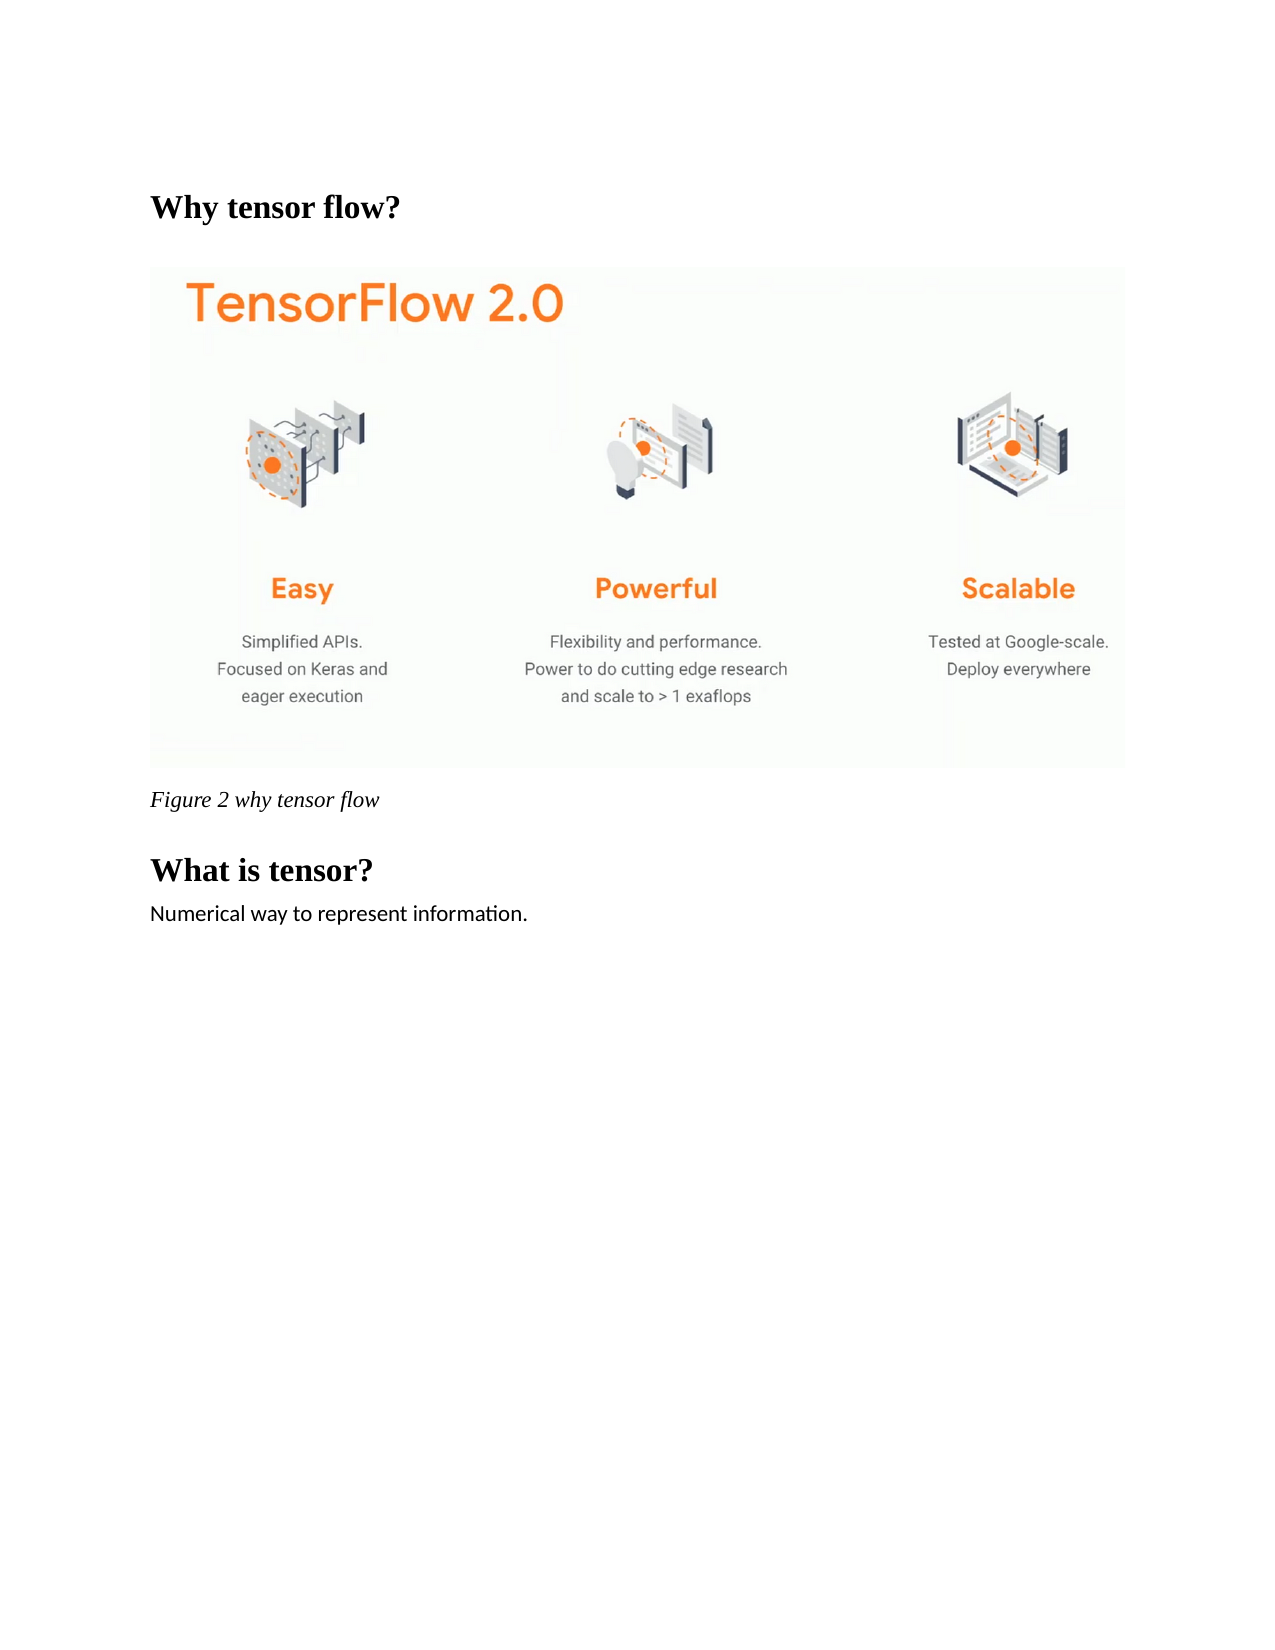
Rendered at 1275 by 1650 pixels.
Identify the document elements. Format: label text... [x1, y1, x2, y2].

picture [150, 267, 1125, 768]
subtitle Why tensor flow? [150, 187, 1125, 226]
text Numerical way to represent information. [150, 899, 1125, 928]
subtitle What is tensor? [150, 850, 1125, 888]
text Figure 2 why tensor flow [150, 786, 1125, 812]
